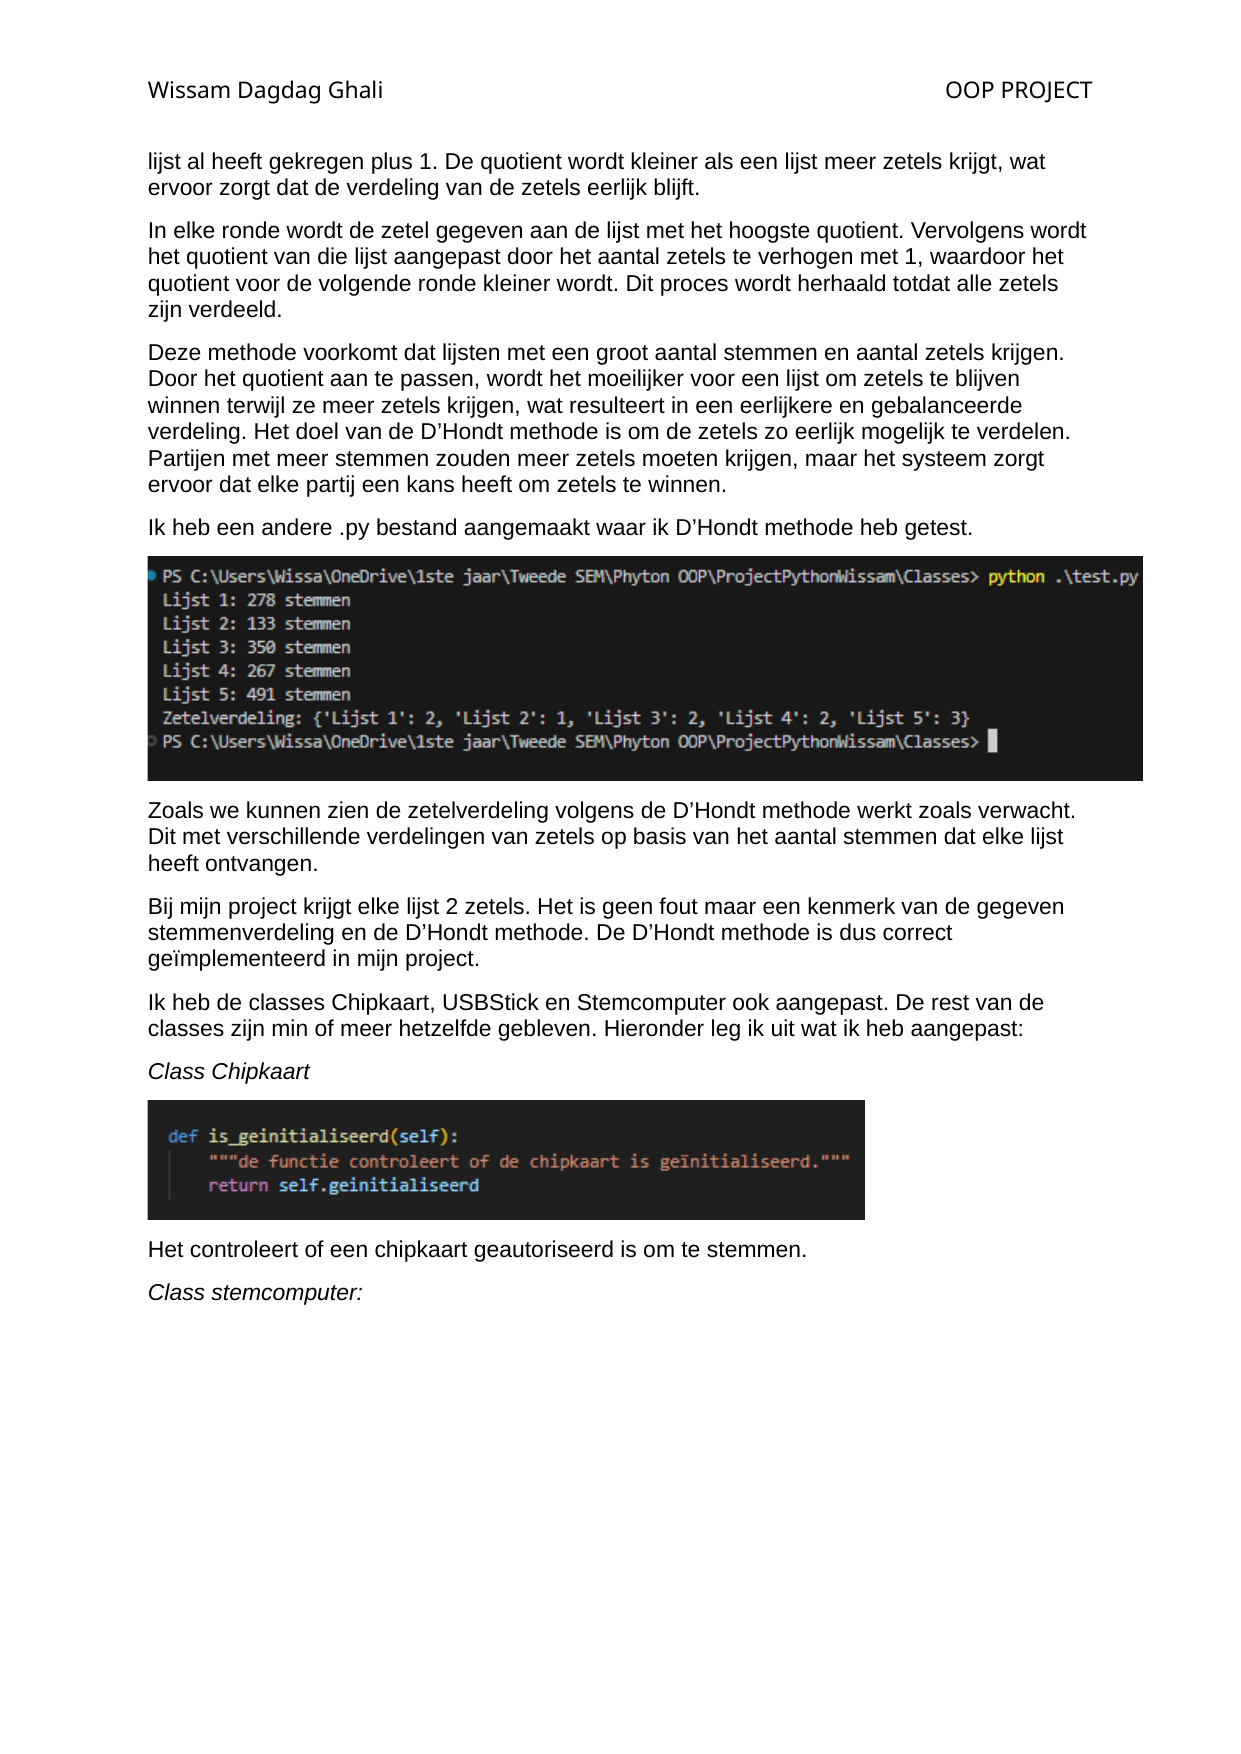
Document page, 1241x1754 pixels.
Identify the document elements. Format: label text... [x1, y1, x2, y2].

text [148, 148, 1093, 200]
picture [147, 556, 1143, 781]
text In elke ronde wordt de zetel gegeven aan de lijst met het hoogste quotient. Vervolgens wordt het quotient van die lijst aangepast door het aantal zetels te verhogen met 1, waardoor het quotient voor de volgende ronde kleiner wordt. Dit proces wordt herhaald totdat alle zetels zijn verdeeld. [148, 217, 1093, 322]
text Zoals we kunnen zien de zetelverdeling volgens de D’Hondt methode werkt zoals verwacht. Dit met verschillende verdelingen van zetels op basis van het aantal stemmen dat elke lijst heeft ontvangen. [148, 797, 1093, 876]
text Class Chipkaart [148, 1058, 1093, 1084]
text Ik heb een andere .py bestand aangemaakt waar ik D’Hondt methode heb getest. [148, 514, 1093, 540]
text Bij mijn project krijgt elke lijst 2 zetels. Het is geen fout maar een kenmerk van de gegeven stemmenverdeling en de D’Hondt methode. De D’Hondt methode is dus correct geïmplementeerd in mijn project. [148, 893, 1093, 972]
text Het controleert of een chipkaart geautoriseerd is om te stemmen. [148, 1236, 1093, 1263]
text Class stemcomputer: [148, 1279, 1093, 1306]
picture [147, 1100, 865, 1220]
text Deze methode voorkomt dat lijsten met een groot aantal stemmen en aantal zetels krijgen. Door het quotient aan te passen, wordt het moeilijker voor een lijst om zetels te blijven winnen terwijl ze meer zetels krijgen, wat resulteert in een eerlijkere en gebalanceerde verdeling. Het doel van de D’Hondt methode is om de zetels zo eerlijk mogelijk te verdelen. Partijen met meer stemmen zouden meer zetels moeten krijgen, maar het systeem zorgt ervoor dat elke partij een kans heeft om zetels te winnen. [148, 339, 1093, 497]
text Ik heb de classes Chipkaart, USBStick en Stemcomputer ook aangepast. De rest van de classes zijn min of meer hetzelfde gebleven. Hieronder leg ik uit wat ik heb aangepast: [148, 988, 1093, 1041]
